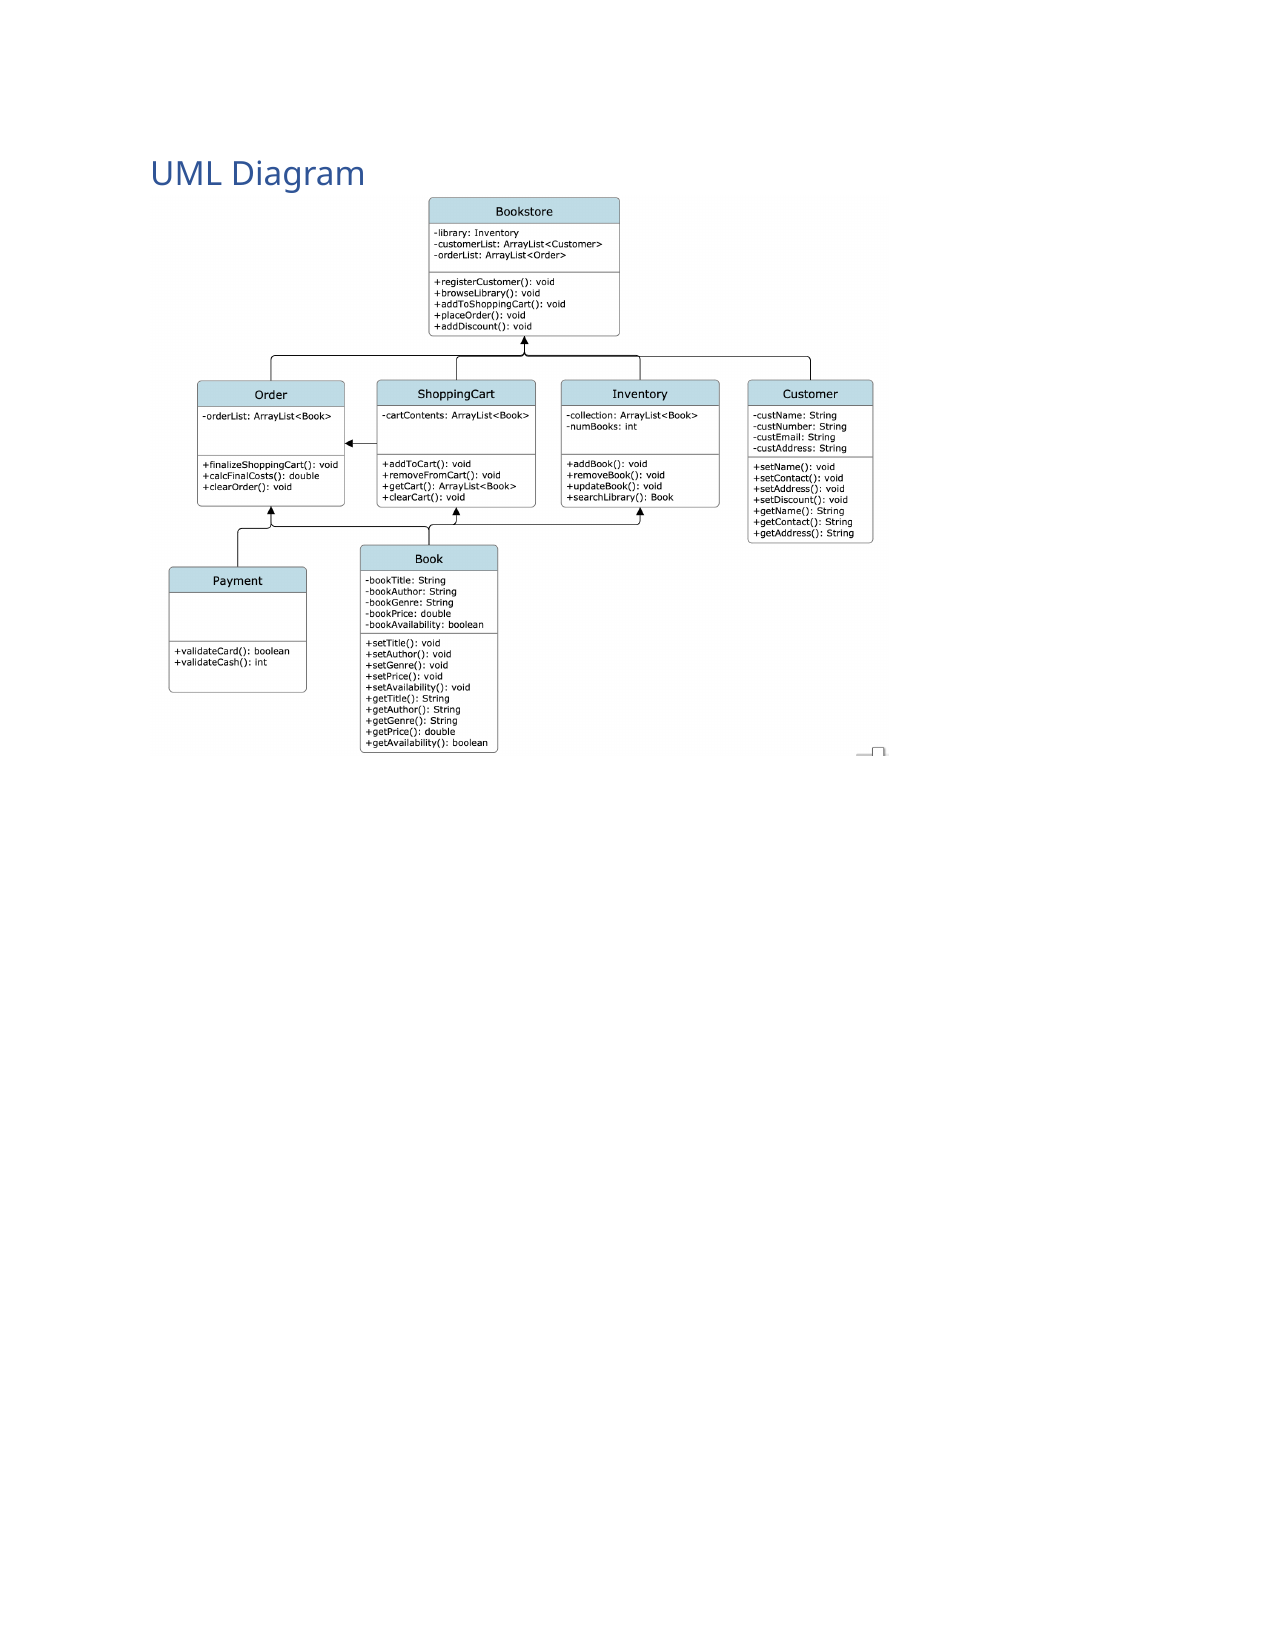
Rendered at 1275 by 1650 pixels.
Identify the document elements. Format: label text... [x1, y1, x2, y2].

picture [150, 195, 889, 756]
subtitle UML Diagram [150, 150, 1125, 195]
